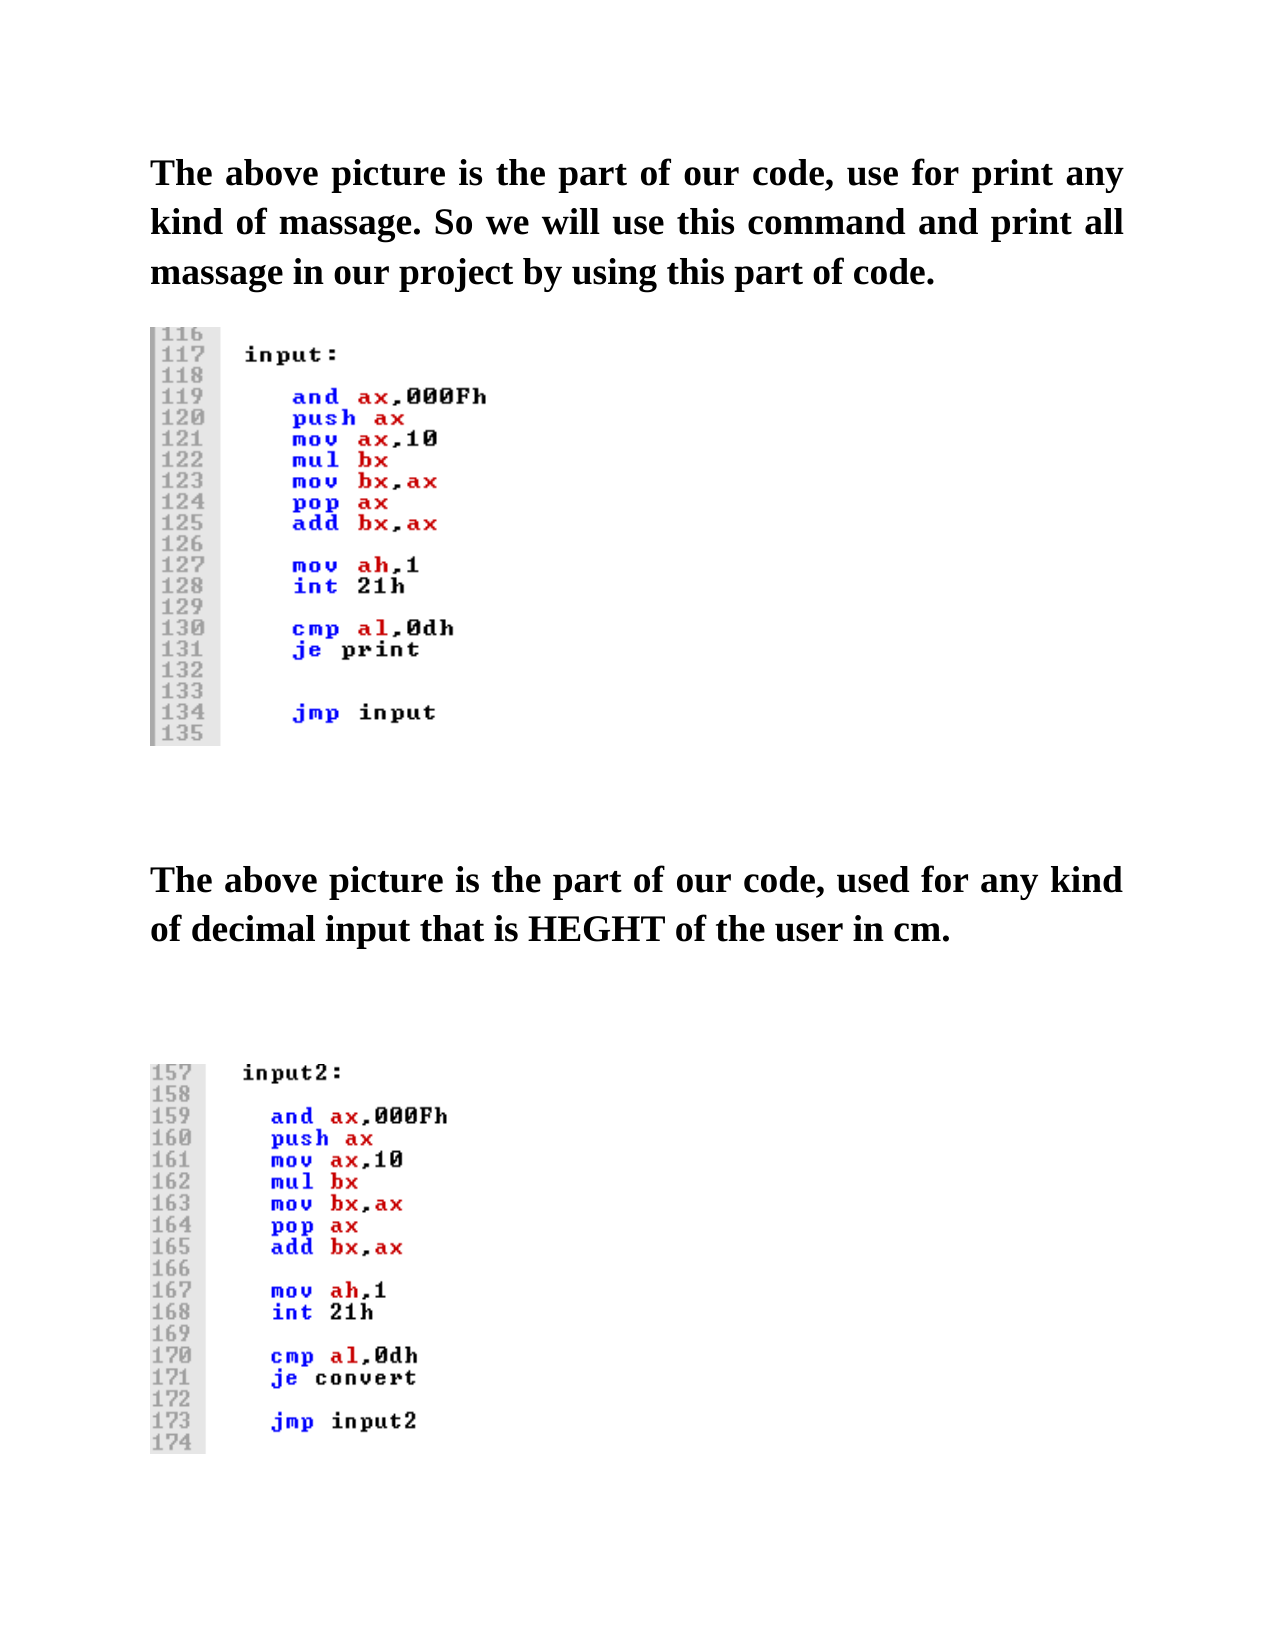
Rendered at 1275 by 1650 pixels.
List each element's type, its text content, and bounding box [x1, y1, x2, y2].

picture [150, 1064, 671, 1454]
text The above picture is the part of our code, use for print any kind of massage. So we will use this command and print all massage in our project by using this part of code. [150, 150, 1125, 292]
picture [150, 327, 544, 746]
text The above picture is the part of our code, used for any kind of decimal input that is HEGHT of the user in cm. [150, 857, 1125, 950]
